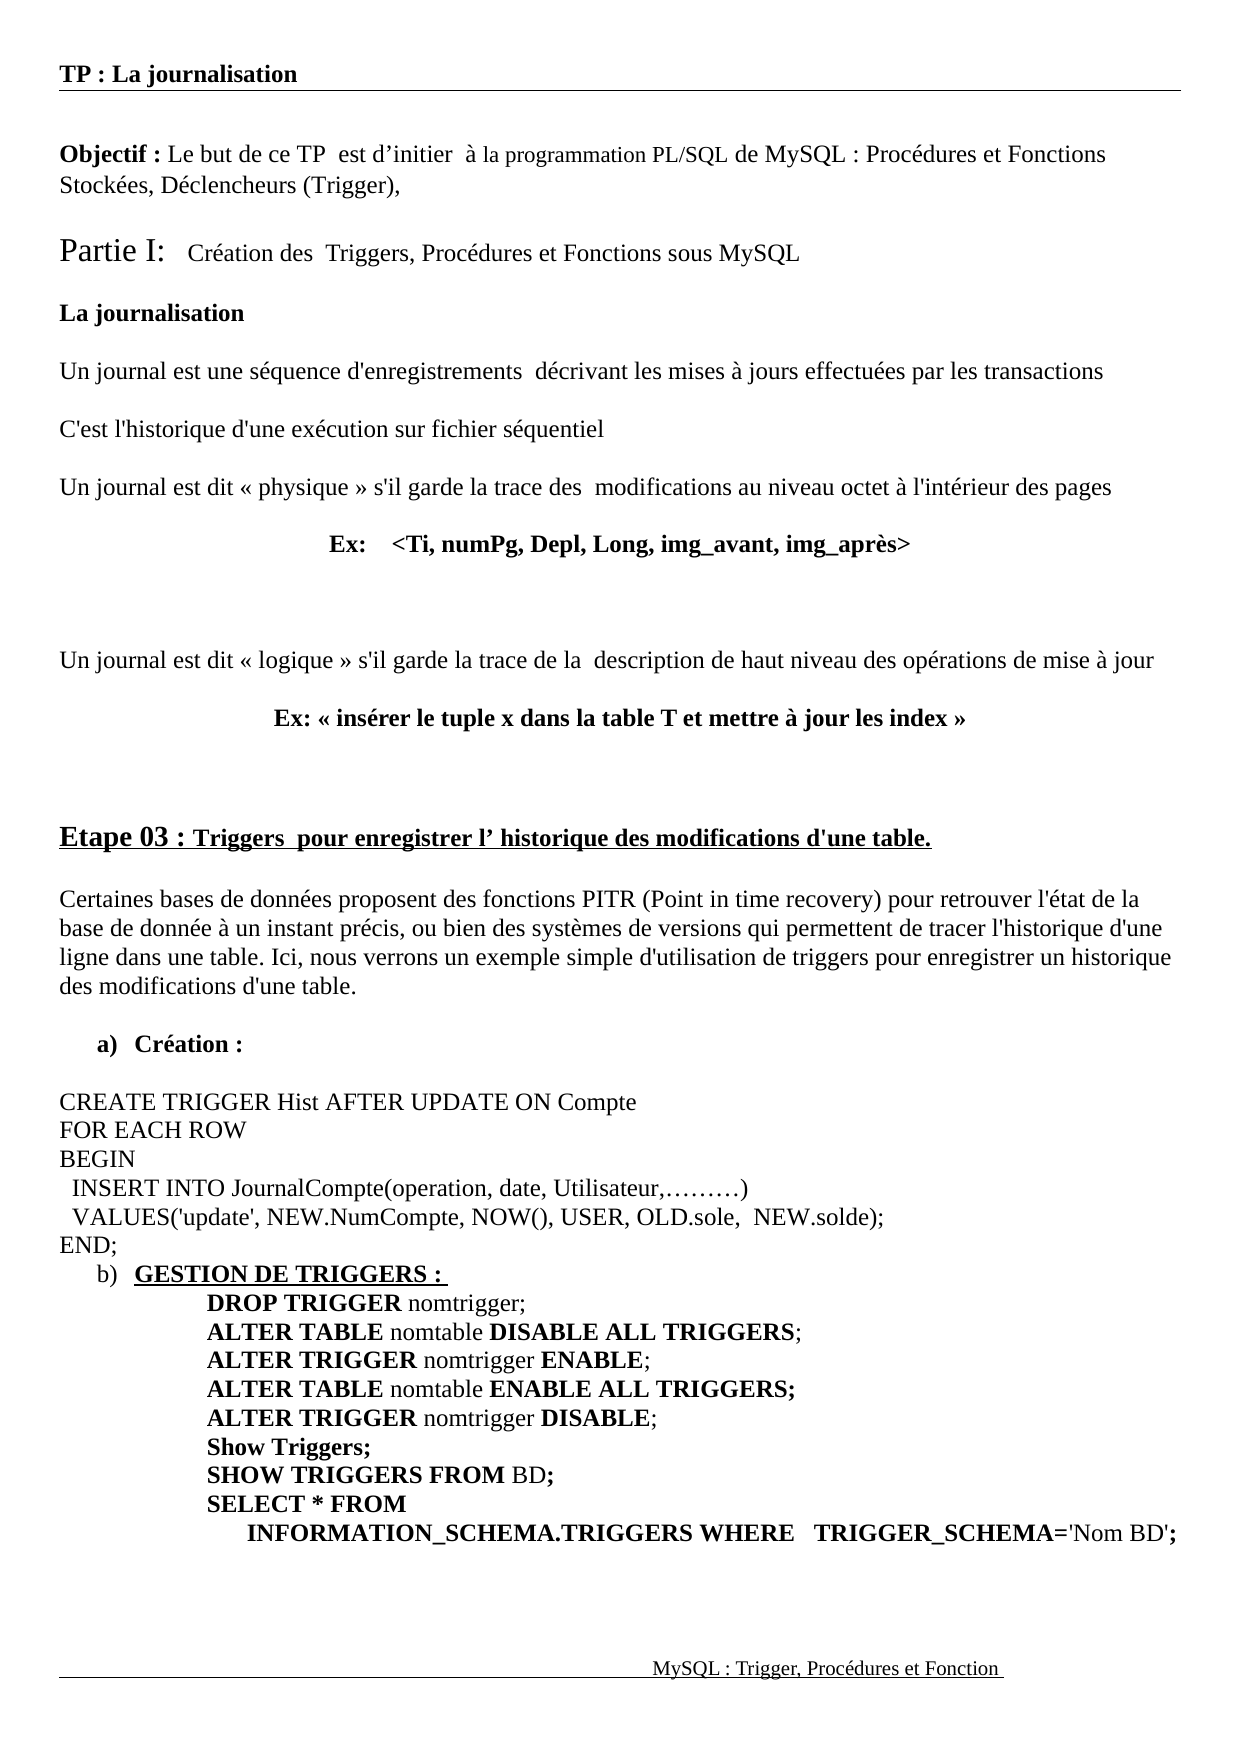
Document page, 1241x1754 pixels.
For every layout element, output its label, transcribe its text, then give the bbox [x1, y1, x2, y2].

text La journalisation [59, 298, 1181, 327]
list ALTER TRIGGER nomtrigger DISABLE; [134, 1403, 1181, 1432]
list SELECT * FROM [134, 1489, 1181, 1518]
text INFORMATION_SCHEMA.TRIGGERS WHERE TRIGGER_SCHEMA='Nom BD'; [59, 1518, 1181, 1547]
text Etape 03 : Triggers pour enregistrer l’ historique des modifications d'une table. [59, 819, 1181, 853]
text CREATE TRIGGER Hist AFTER UPDATE ON Compte [59, 1087, 1181, 1115]
list Show Triggers; [134, 1432, 1181, 1460]
list ALTER TABLE nomtable ENABLE ALL TRIGGERS; [134, 1374, 1181, 1403]
text Un journal est une séquence d'enregistrements décrivant les mises à jours effectuées par les transactions [59, 356, 1181, 384]
list ALTER TRIGGER nomtrigger ENABLE; [134, 1345, 1181, 1374]
text Objectif : Le but de ce TP est d’initier à la programmation PL/SQL de MySQL : Procédures et Fonctions Stockées, Déclencheurs (Trigger), [59, 139, 1181, 199]
text TP : La journalisation [59, 59, 1181, 90]
list ALTER TABLE nomtable DISABLE ALL TRIGGERS; [134, 1317, 1181, 1345]
text C'est l'historique d'une exécution sur fichier séquentiel [59, 414, 1181, 442]
text Un journal est dit « logique » s'il garde la trace de la description de haut niveau des opérations de mise à jour [59, 645, 1181, 674]
list SHOW TRIGGERS FROM BD; [134, 1460, 1181, 1489]
text INSERT INTO JournalCompte(operation, date, Utilisateur,………) [59, 1173, 1181, 1202]
text Un journal est dit « physique » s'il garde la trace des modifications au niveau octet à l'intérieur des pages [59, 472, 1181, 500]
text Ex: <Ti, numPg, Depl, Long, img_avant, img_après> [59, 529, 1181, 558]
text VALUES('update', NEW.NumCompte, NOW(), USER, OLD.sole, NEW.solde); [59, 1202, 1181, 1230]
text Ex: « insérer le tuple x dans la table T et mettre à jour les index » [59, 703, 1181, 732]
list DROP TRIGGER nomtrigger; [134, 1288, 1181, 1317]
list Création : [97, 1029, 1181, 1057]
text END; [59, 1230, 1181, 1259]
text Certaines bases de données proposent des fonctions PITR (Point in time recovery) pour retrouver l'état de la base de donnée à un instant précis, ou bien des systèmes de versions qui permettent de tracer l'historique d'une ligne dans une table. Ici, nous verrons un exemple simple d'utilisation de triggers pour enregistrer un historique des modifications d'une table. [59, 884, 1181, 999]
text FOR EACH ROW [59, 1115, 1181, 1144]
text BEGIN [59, 1144, 1181, 1173]
list GESTION DE TRIGGERS : [97, 1259, 1181, 1288]
text Partie I: Création des Triggers, Procédures et Fonctions sous MySQL [59, 230, 1181, 269]
